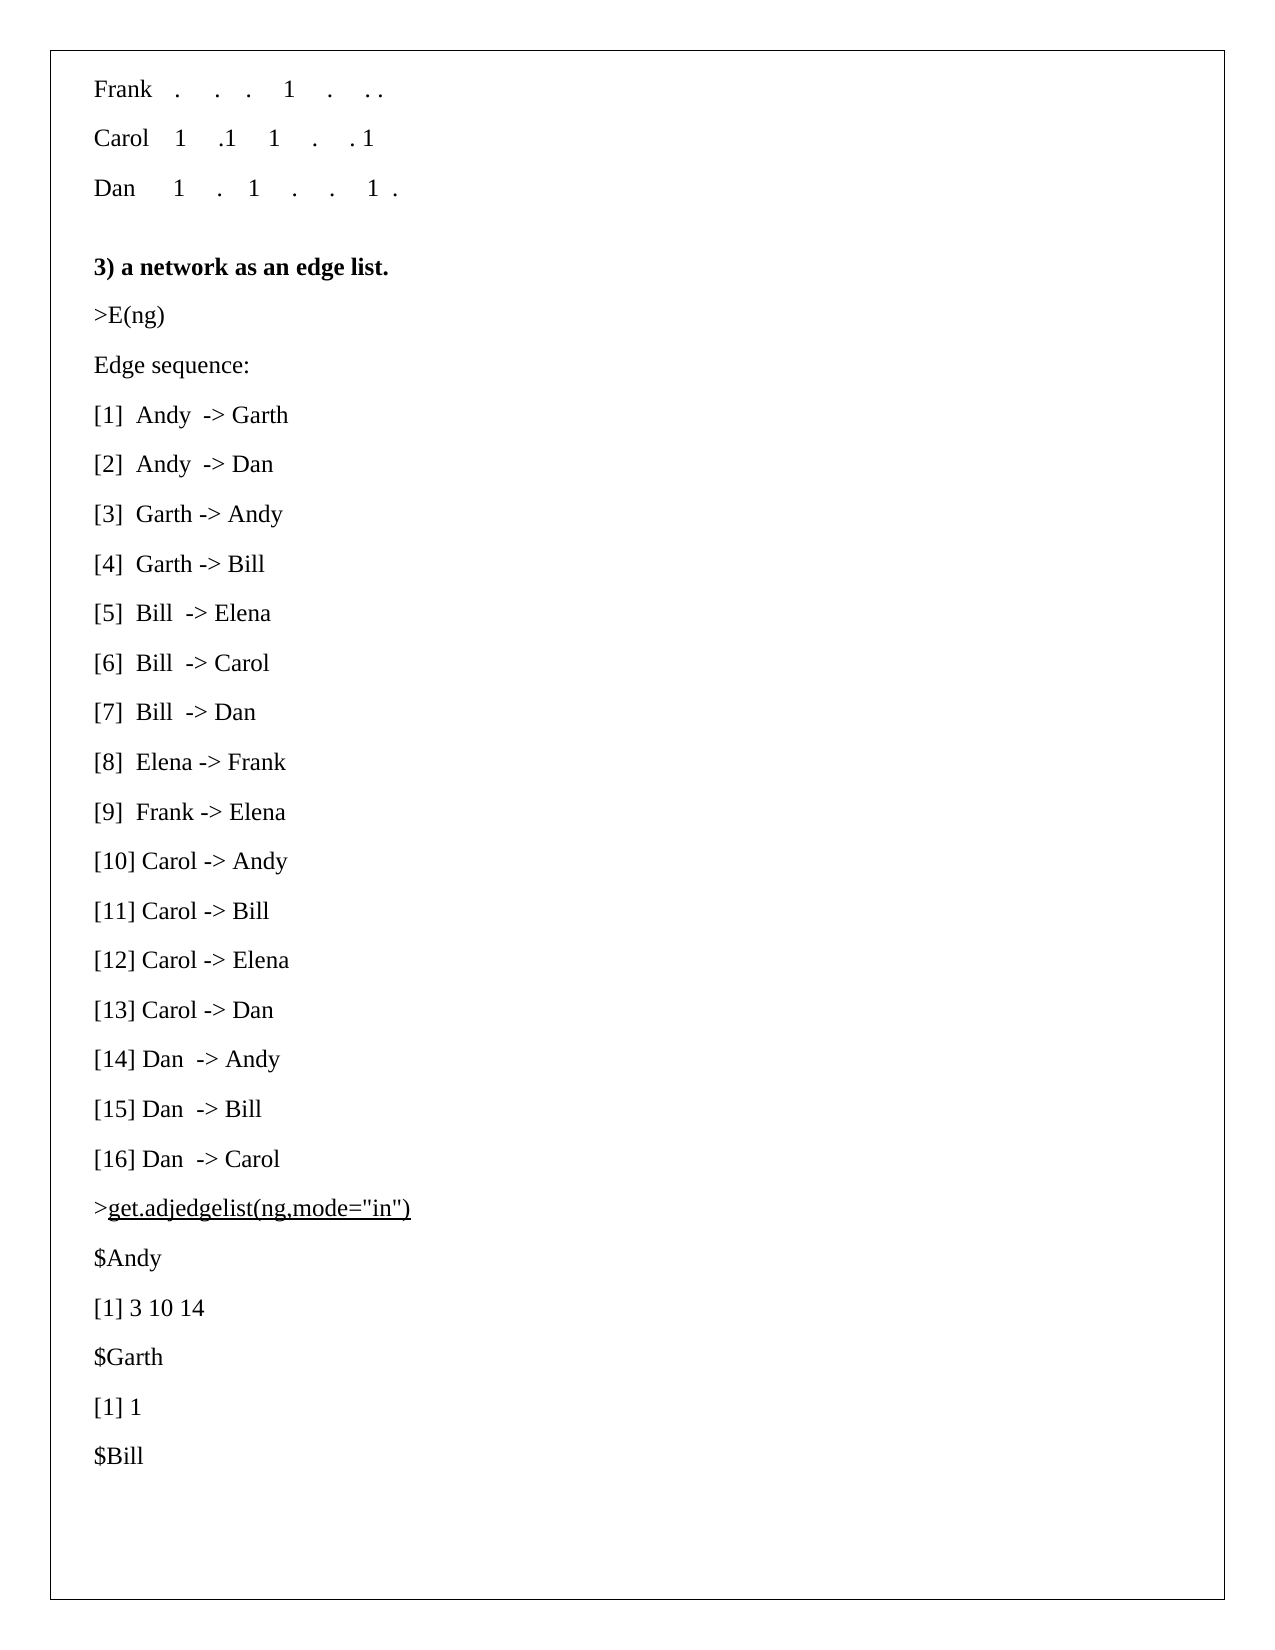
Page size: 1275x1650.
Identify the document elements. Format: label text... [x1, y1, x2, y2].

text $Andy [94, 1243, 1194, 1272]
text $Garth [94, 1342, 1194, 1371]
text >E(ng) [94, 301, 1194, 329]
list Andy -> Dan [94, 449, 1194, 478]
list Bill -> Dan [94, 697, 1194, 726]
list Andy -> Garth [94, 400, 1194, 429]
text Edge sequence: [94, 350, 1194, 379]
text [1] 3 10 14 [94, 1293, 1194, 1321]
list Dan -> Andy [94, 1044, 1194, 1073]
text >get.adjedgelist(ng,mode="in") [94, 1193, 1194, 1222]
list Frank -> Elena [94, 797, 1194, 826]
list Carol -> Elena [94, 945, 1194, 974]
subtitle a network as an edge list. [94, 252, 1194, 280]
text Dan 1 . 1 . . 1 . [94, 173, 1194, 202]
list Carol -> Bill [94, 896, 1194, 924]
list Elena -> Frank [94, 747, 1194, 776]
text [1] 1 [94, 1392, 1194, 1420]
list Carol -> Andy [94, 846, 1194, 875]
list Bill -> Carol [94, 648, 1194, 677]
text Frank . . . 1 . . . Carol 1 .1 1 . . 1 [94, 74, 396, 152]
list Dan -> Carol [94, 1144, 1194, 1173]
text $Bill [94, 1441, 1194, 1470]
list Carol -> Dan [94, 995, 1194, 1024]
list Dan -> Bill [94, 1094, 1194, 1123]
list Bill -> Elena [94, 598, 1194, 627]
list Garth -> Bill [94, 549, 1194, 577]
list Garth -> Andy [94, 499, 1194, 528]
